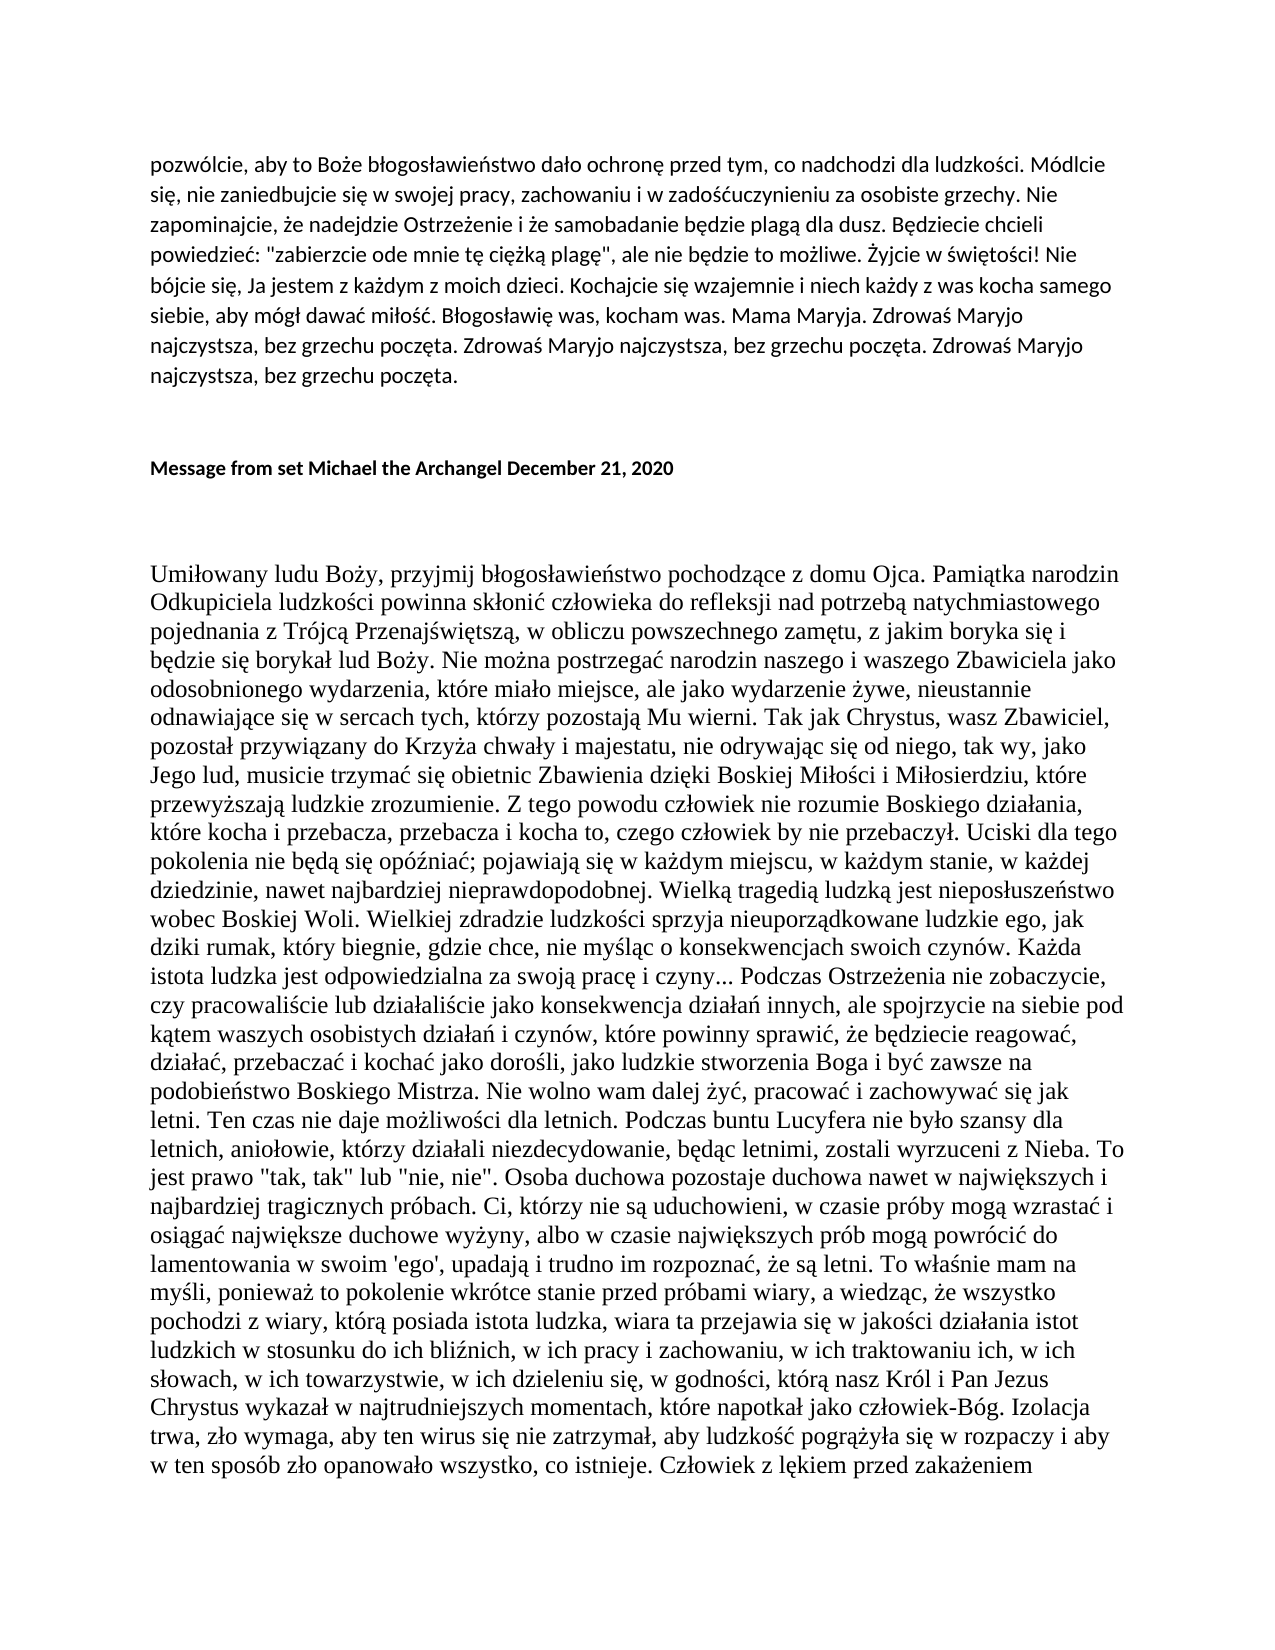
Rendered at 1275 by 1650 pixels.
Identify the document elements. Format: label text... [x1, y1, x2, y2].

text Message from set Michael the Archangel December 21, 2020 [150, 455, 1125, 481]
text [150, 559, 1125, 1479]
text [150, 150, 1125, 389]
